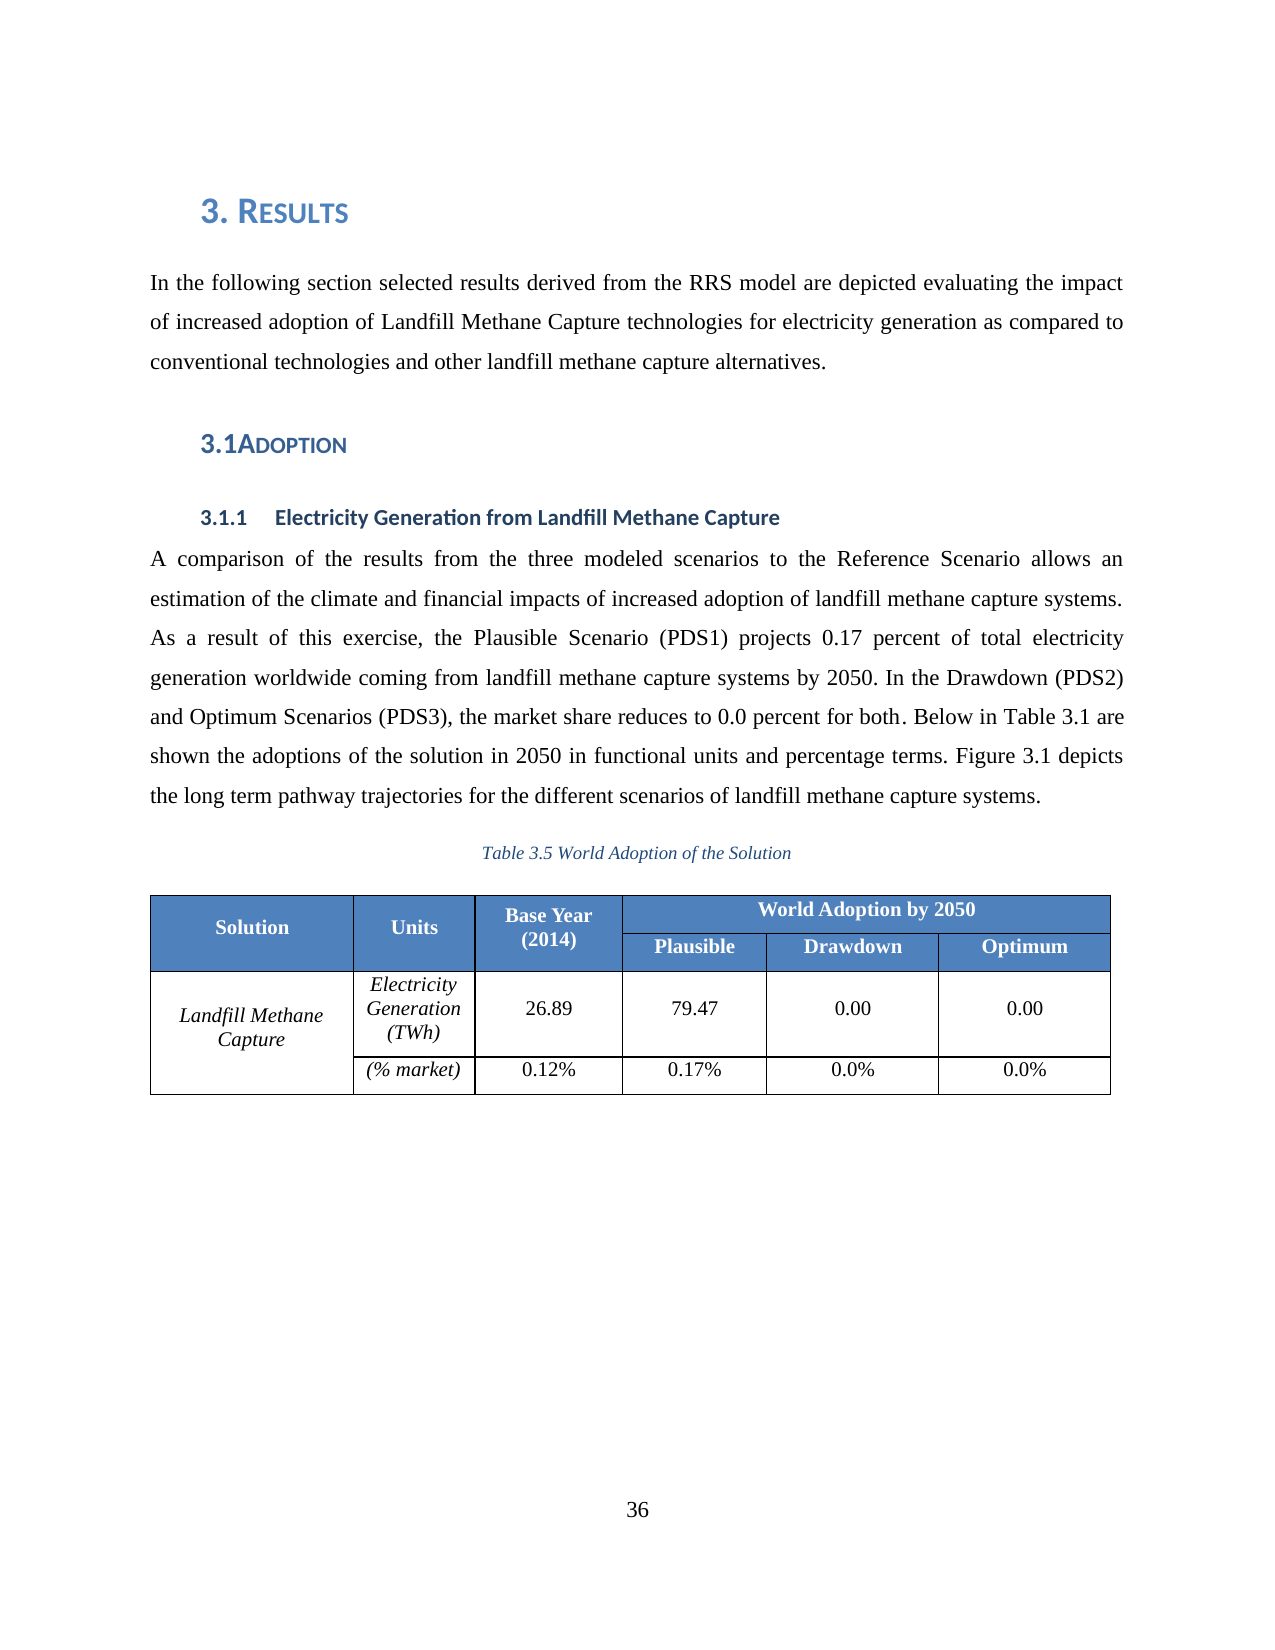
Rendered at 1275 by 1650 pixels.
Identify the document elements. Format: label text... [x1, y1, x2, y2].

table_header Solution [151, 896, 353, 971]
table_cell 79.47 [623, 972, 766, 1056]
table_cell 0.0% [767, 1058, 938, 1094]
text In the following section selected results derived from the RRS model are depicted evaluating the impact of increased adoption of Landfill Methane Capture technologies for electricity generation as compared to conventional technologies and other landfill methane capture alternatives. [150, 269, 1125, 374]
table_cell Landfill Methane Capture [151, 972, 353, 1094]
table_cell Plausible [623, 934, 766, 971]
table_cell 0.12% [476, 1058, 622, 1094]
table_cell Electricity Generation (TWh) [354, 972, 474, 1056]
table_cell 0.0% [939, 1058, 1110, 1094]
text A comparison of the results from the three modeled scenarios to the Reference Scenario allows an estimation of the climate and financial impacts of increased adoption of landfill methane capture systems. As a result of this exercise, the Plausible Scenario (PDS1) projects 0.17 percent of total electricity generation worldwide coming from landfill methane capture systems by 2050. In the Drawdown (PDS2) and Optimum Scenarios (PDS3), the market share reduces to 0.0 percent for both. Below in Table 3.1 are shown the adoptions of the solution in 2050 in functional units and percentage terms. Figure 3.1 depicts the long term pathway trajectories for the different scenarios of landfill methane capture systems. [150, 545, 1125, 808]
table_header World Adoption by 2050 [623, 896, 1110, 933]
table_cell Optimum [939, 934, 1110, 971]
table_header Base Year (2014) [476, 896, 622, 971]
table_cell 0.00 [767, 972, 938, 1056]
table_header Units [354, 896, 474, 971]
subtitle Adoption [200, 425, 1125, 460]
subtitle Electricity Generation from Landfill Methane Capture [200, 503, 1125, 531]
table_cell (% market) [354, 1058, 474, 1094]
table_cell 0.17% [623, 1058, 766, 1094]
table_cell 0.00 [939, 972, 1110, 1056]
table_cell Drawdown [767, 934, 938, 971]
subtitle Results [200, 187, 1125, 233]
table_cell 26.89 [476, 972, 622, 1056]
